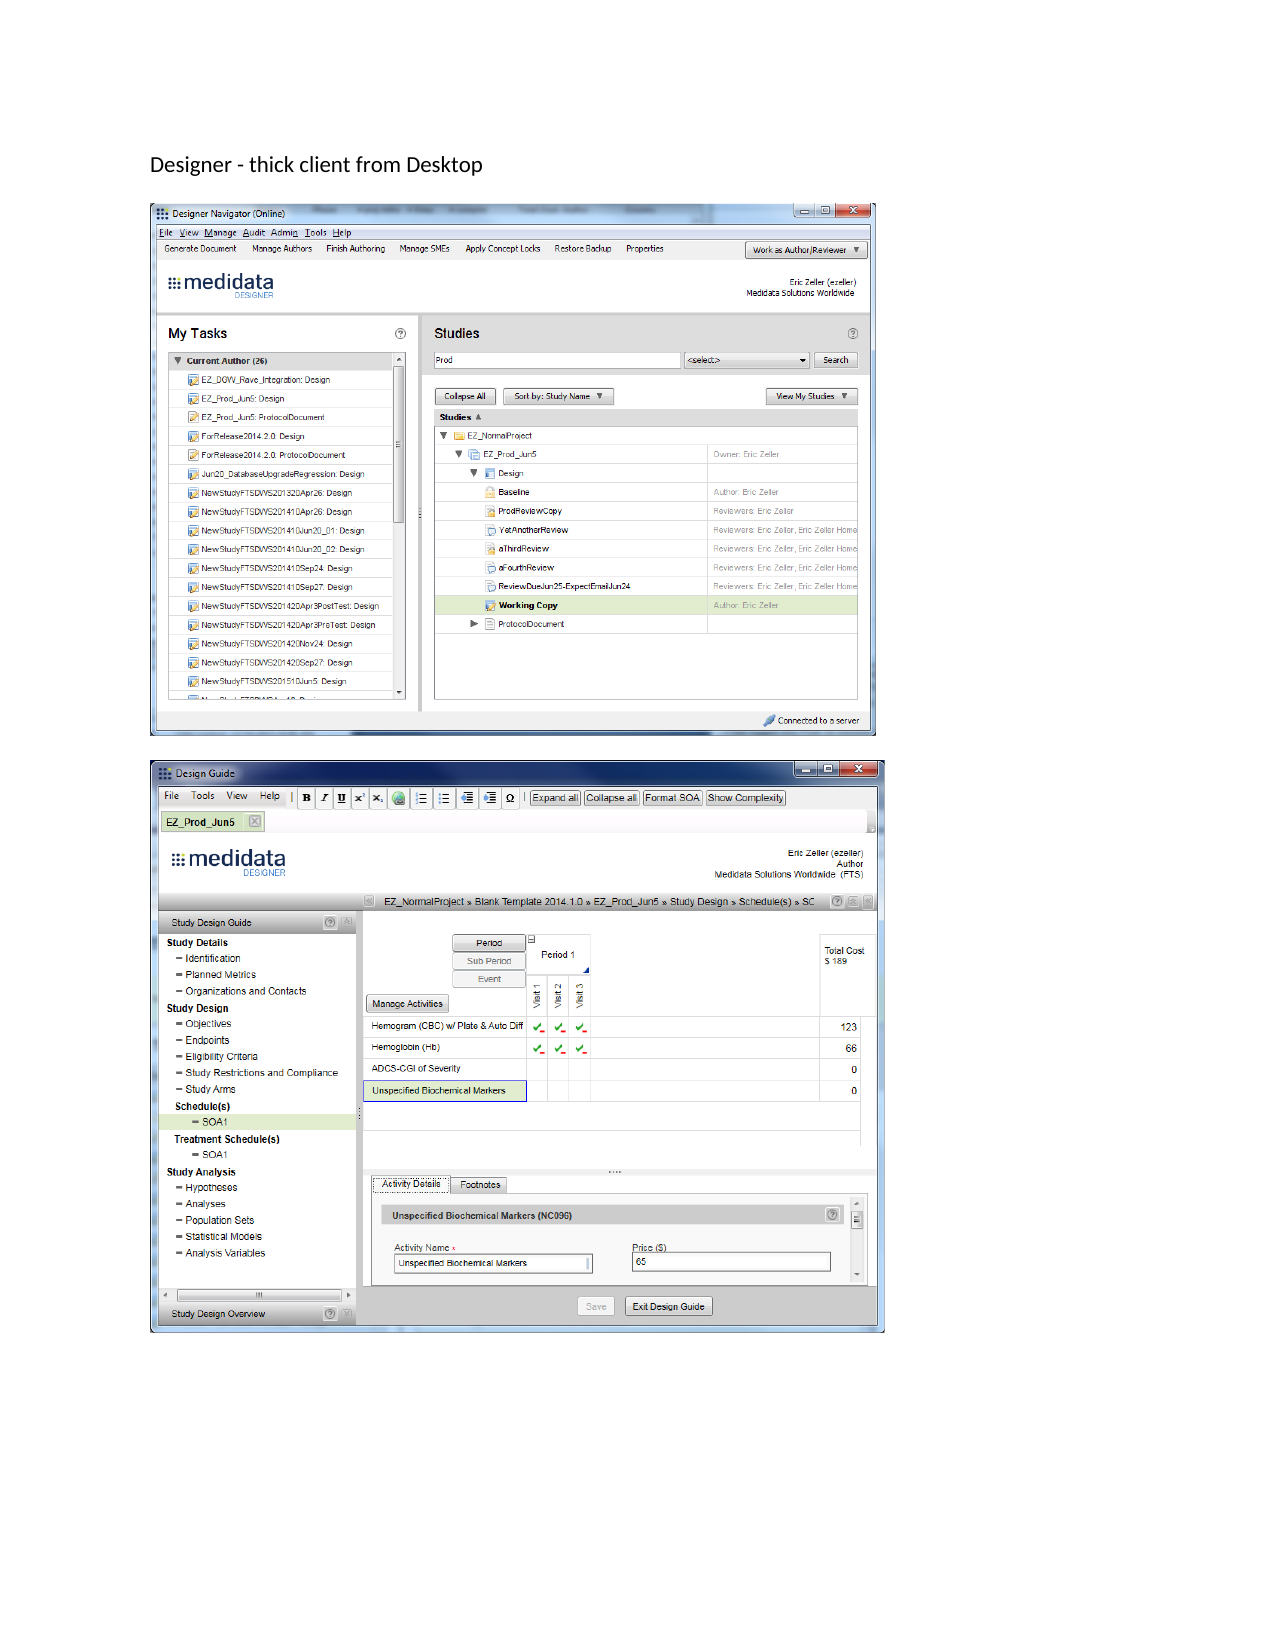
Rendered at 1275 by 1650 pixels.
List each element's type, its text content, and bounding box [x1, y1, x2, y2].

picture [150, 760, 885, 1333]
picture [150, 203, 876, 736]
text Designer - thick client from Desktop [150, 150, 1125, 178]
